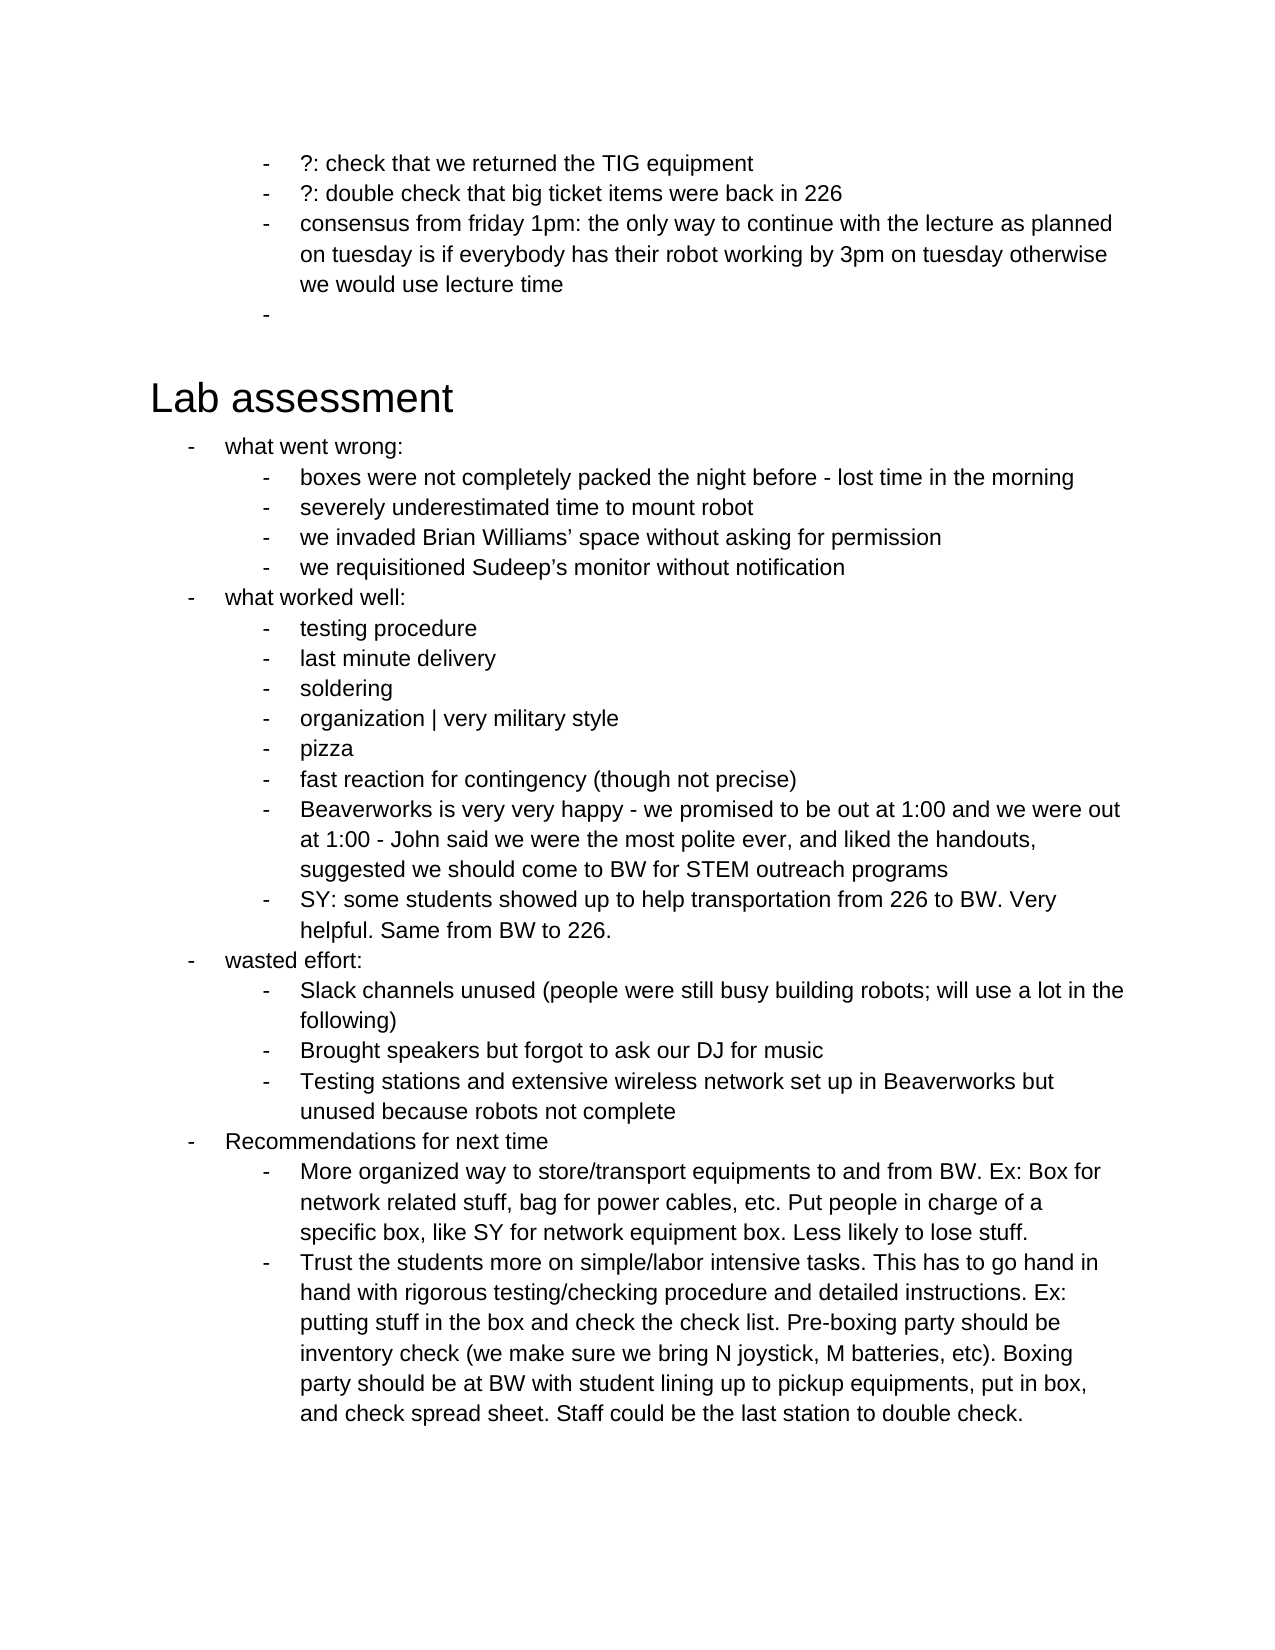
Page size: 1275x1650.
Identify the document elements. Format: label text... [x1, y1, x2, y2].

subtitle Lab assessment [150, 373, 1125, 421]
list we requisitioned Sudeep’s monitor without notification [262, 554, 1125, 581]
list severely underestimated time to mount robot [262, 494, 1125, 520]
list organization | very military style [262, 705, 1125, 732]
list soldering [262, 675, 1125, 701]
list ?: check that we returned the TIG equipment [262, 150, 1125, 176]
list Recommendations for next time [187, 1128, 1125, 1154]
list Testing stations and extensive wireless network set up in Beaverworks but unused because robots not complete [262, 1068, 1125, 1124]
list testing procedure [262, 614, 1125, 641]
list Beaverworks is very very happy - we promised to be out at 1:00 and we were out at 1:00 - John said we were the most polite ever, and liked the handouts, suggested we should come to BW for STEM outreach programs [262, 796, 1125, 883]
list wasted effort: [187, 947, 1125, 973]
list pizza [262, 735, 1125, 762]
list consensus from friday 1pm: the only way to continue with the lecture as planned on tuesday is if everybody has their robot working by 3pm on tuesday otherwise we would use lecture time [262, 210, 1125, 297]
list More organized way to store/transport equipments to and from BW. Ex: Box for network related stuff, bag for power cables, etc. Put people in charge of a specific box, like SY for network equipment box. Less likely to lose stuff. [262, 1158, 1125, 1245]
list last minute delivery [262, 645, 1125, 671]
list we invaded Brian Williams’ space without asking for permission [262, 524, 1125, 550]
list boxes were not completely packed the night before - lost time in the morning [262, 463, 1125, 490]
list Slack channels unused (people were still busy building robots; will use a lot in the following) [262, 977, 1125, 1034]
list fast reaction for contingency (though not precise) [262, 766, 1125, 792]
list SY: some students showed up to help transportation from 226 to BW. Very helpful. Same from BW to 226. [262, 886, 1125, 943]
list ?: double check that big ticket items were back in 226 [262, 180, 1125, 207]
list what went wrong: [187, 433, 1125, 460]
list Brought speakers but forgot to ask our DJ for music [262, 1037, 1125, 1064]
list what worked well: [187, 584, 1125, 611]
list Trust the students more on simple/labor intensive tasks. This has to go hand in hand with rigorous testing/checking procedure and detailed instructions. Ex: putting stuff in the box and check the check list. Pre-boxing party should be inventory check (we make sure we bring N joystick, M batteries, etc). Boxing party should be at BW with student lining up to pickup equipments, put in box, and check spread sheet. Staff could be the last station to double check. [262, 1249, 1125, 1426]
